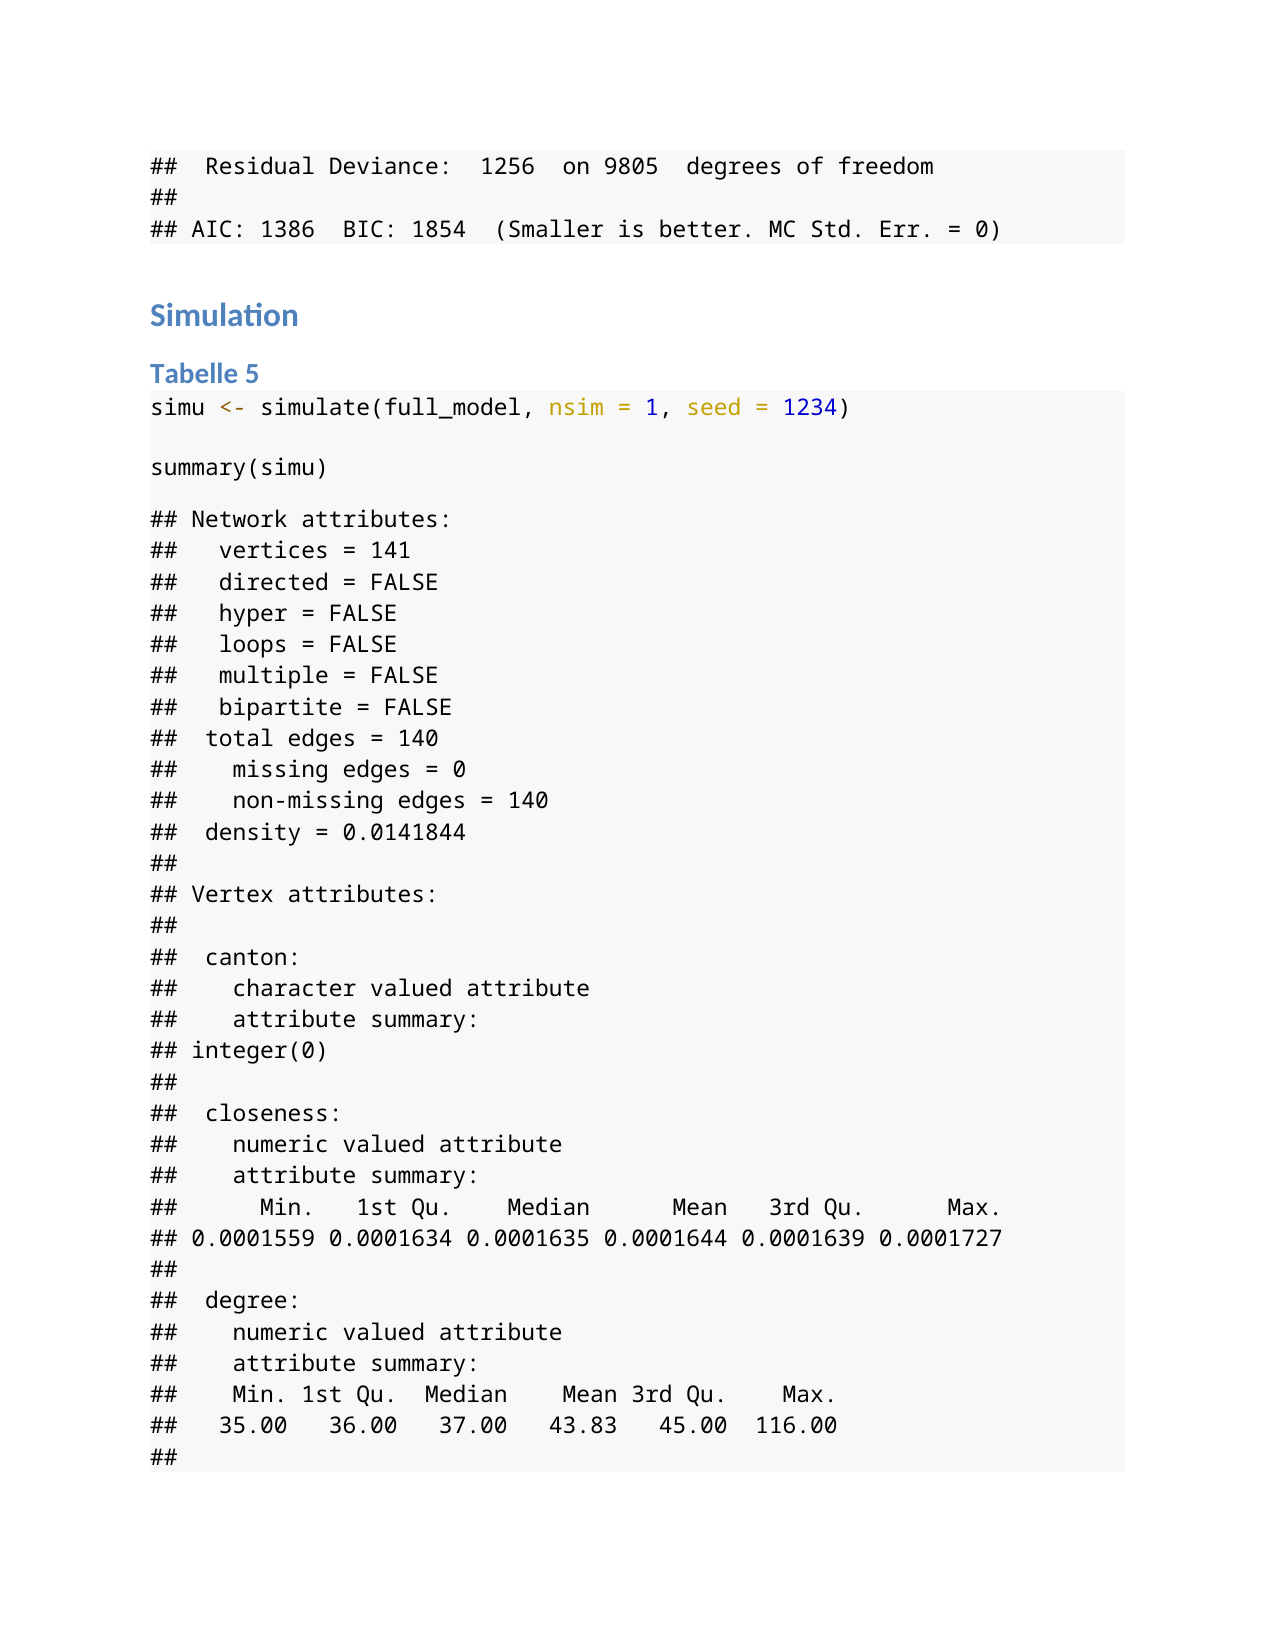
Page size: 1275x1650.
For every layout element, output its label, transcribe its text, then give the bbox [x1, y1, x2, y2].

subtitle Simulation [150, 294, 1125, 334]
subtitle Tabelle 5 [150, 355, 1125, 391]
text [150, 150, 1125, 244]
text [150, 503, 1125, 1472]
text simu <- simulate(full_model, nsim = 1, seed = 1234) summary(simu) [150, 391, 1125, 482]
